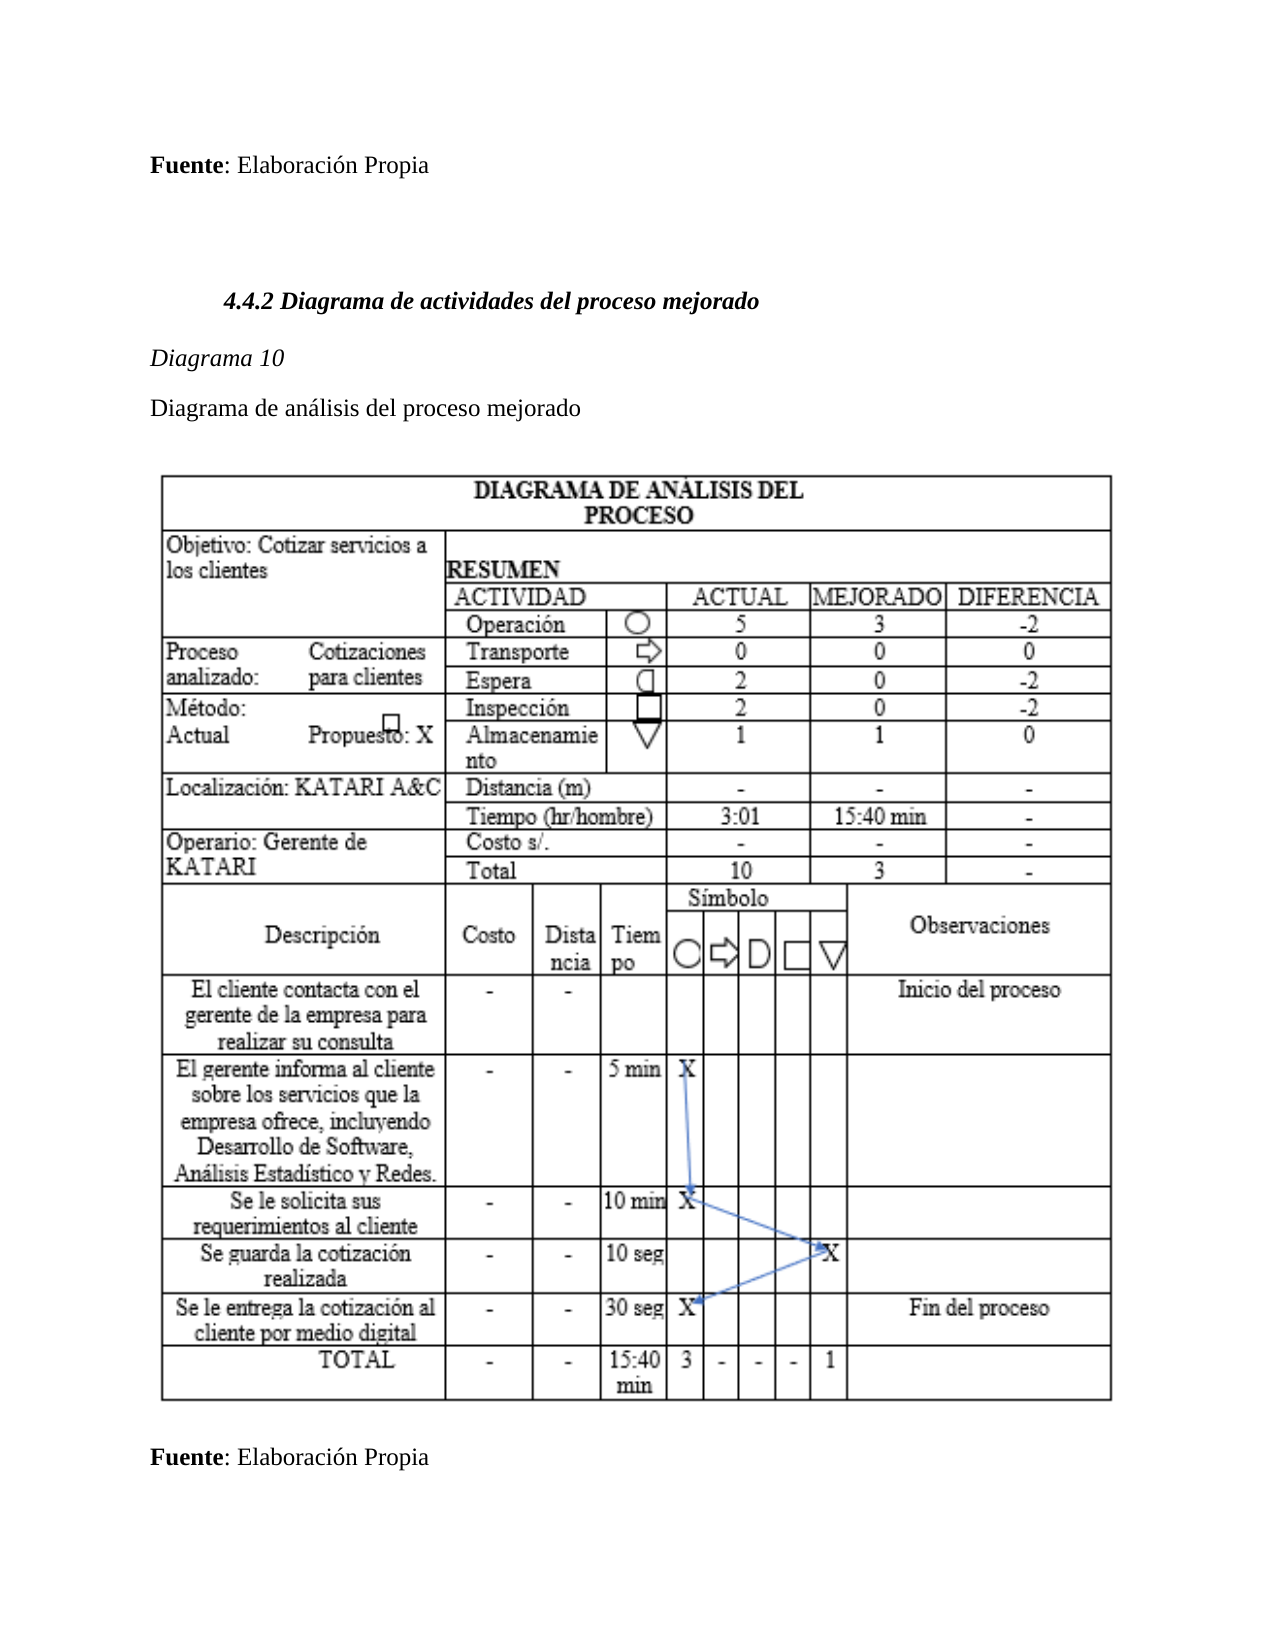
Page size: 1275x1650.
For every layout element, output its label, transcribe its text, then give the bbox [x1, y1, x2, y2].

text Fuente: Elaboración Propia [150, 1442, 1125, 1471]
title 4.4.2 Diagrama de actividades del proceso mejorado [224, 286, 1125, 314]
text Fuente: Elaboración Propia [150, 150, 1125, 179]
picture [150, 467, 1125, 1413]
text Diagrama de análisis del proceso mejorado [150, 393, 1125, 422]
text Diagrama 10 [150, 343, 1125, 372]
